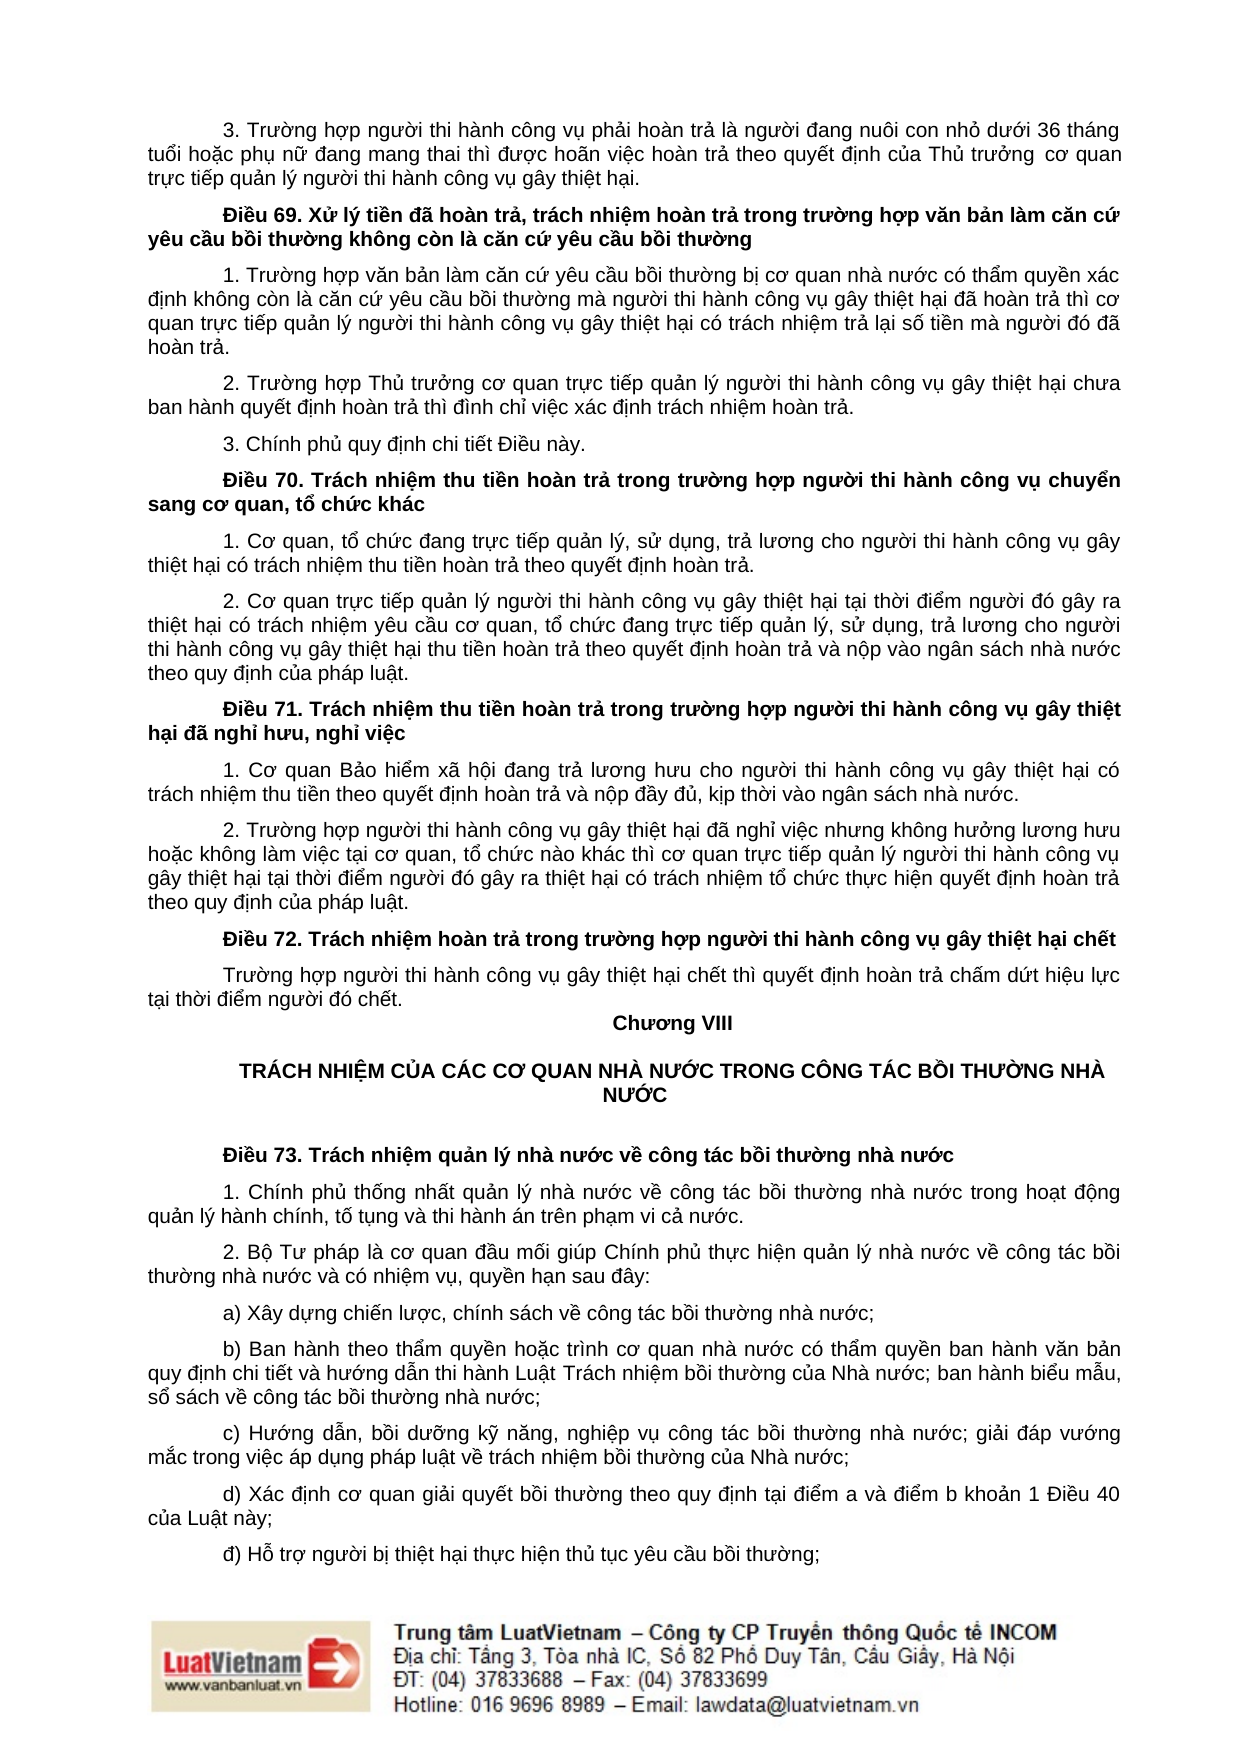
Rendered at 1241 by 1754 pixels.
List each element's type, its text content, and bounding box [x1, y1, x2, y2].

text 1. Cơ quan Bảo hiểm xã hội đang trả lương hưu cho người thi hành công vụ gây thiệt hại có trách nhiệm thu tiền theo quyết định hoàn trả và nộp đầy đủ, kịp thời vào ngân sách nhà nước. [148, 758, 1122, 806]
text Điều 72. Trách nhiệm hoàn trả trong trường hợp người thi hành công vụ gây thiệt hại chết [148, 926, 1122, 950]
text 2. Bộ Tư pháp là cơ quan đầu mối giúp Chính phủ thực hiện quản lý nhà nước về công tác bồi thường nhà nước và có nhiệm vụ, quyền hạn sau đây: [148, 1240, 1122, 1288]
text Điều 71. Trách nhiệm thu tiền hoàn trả trong trường hợp người thi hành công vụ gây thiệt hại đã nghỉ hưu, nghỉ việc [148, 697, 1122, 745]
text 3. Chính phủ quy định chi tiết Điều này. [148, 432, 1122, 456]
picture [147, 1615, 1087, 1731]
text 1. Chính phủ thống nhất quản lý nhà nước về công tác bồi thường nhà nước trong hoạt động quản lý hành chính, tố tụng và thi hành án trên phạm vi cả nước. [148, 1179, 1122, 1227]
text 2. Trường hợp Thủ trưởng cơ quan trực tiếp quản lý người thi hành công vụ gây thiệt hại chưa ban hành quyết định hoàn trả thì đình chỉ việc xác định trách nhiệm hoàn trả. [148, 371, 1122, 419]
text đ) Hỗ trợ người bị thiệt hại thực hiện thủ tục yêu cầu bồi thường; [148, 1542, 1122, 1566]
text 2. Trường hợp người thi hành công vụ gây thiệt hại đã nghỉ việc nhưng không hưởng lương hưu hoặc không làm việc tại cơ quan, tổ chức nào khác thì cơ quan trực tiếp quản lý người thi hành công vụ gây thiệt hại tại thời điểm người đó gây ra thiệt hại có trách nhiệm tổ chức thực hiện quyết định hoàn trả theo quy định của pháp luật. [148, 818, 1122, 914]
text Chương VIII [148, 1011, 1122, 1035]
text a) Xây dựng chiến lược, chính sách về công tác bồi thường nhà nước; [148, 1300, 1122, 1324]
text TRÁCH NHIỆM CỦA CÁC CƠ QUAN NHÀ NƯỚC TRONG CÔNG TÁC BỒI THƯỜNG NHÀ NƯỚC [148, 1059, 1122, 1107]
text Điều 70. Trách nhiệm thu tiền hoàn trả trong trường hợp người thi hành công vụ chuyển sang cơ quan, tổ chức khác [148, 468, 1122, 516]
text 3. Trường hợp người thi hành công vụ phải hoàn trả là người đang nuôi con nhỏ dưới 36 tháng tuổi hoặc phụ nữ đang mang thai thì được hoãn việc hoàn trả theo quyết định của Thủ trưởng cơ quan trực tiếp quản lý người thi hành công vụ gây thiệt hại. [148, 118, 1122, 190]
text 1. Trường hợp văn bản làm căn cứ yêu cầu bồi thường bị cơ quan nhà nước có thẩm quyền xác định không còn là căn cứ yêu cầu bồi thường mà người thi hành công vụ gây thiệt hại đã hoàn trả thì cơ quan trực tiếp quản lý người thi hành công vụ gây thiệt hại có trách nhiệm trả lại số tiền mà người đó đã hoàn trả. [148, 263, 1122, 359]
text b) Ban hành theo thẩm quyền hoặc trình cơ quan nhà nước có thẩm quyền ban hành văn bản quy định chi tiết và hướng dẫn thi hành Luật Trách nhiệm bồi thường của Nhà nước; ban hành biểu mẫu, sổ sách về công tác bồi thường nhà nước; [148, 1337, 1122, 1409]
text 1. Cơ quan, tổ chức đang trực tiếp quản lý, sử dụng, trả lương cho người thi hành công vụ gây thiệt hại có trách nhiệm thu tiền hoàn trả theo quyết định hoàn trả. [148, 528, 1122, 576]
text c) Hướng dẫn, bồi dưỡng kỹ năng, nghiệp vụ công tác bồi thường nhà nước; giải đáp vướng mắc trong việc áp dụng pháp luật về trách nhiệm bồi thường của Nhà nước; [148, 1421, 1122, 1469]
text Trường hợp người thi hành công vụ gây thiệt hại chết thì quyết định hoàn trả chấm dứt hiệu lực tại thời điểm người đó chết. [148, 963, 1122, 1011]
text d) Xác định cơ quan giải quyết bồi thường theo quy định tại điểm a và điểm b khoản 1 Điều 40 của Luật này; [148, 1482, 1122, 1529]
text 2. Cơ quan trực tiếp quản lý người thi hành công vụ gây thiệt hại tại thời điểm người đó gây ra thiệt hại có trách nhiệm yêu cầu cơ quan, tổ chức đang trực tiếp quản lý, sử dụng, trả lương cho người thi hành công vụ gây thiệt hại thu tiền hoàn trả theo quyết định hoàn trả và nộp vào ngân sách nhà nước theo quy định của pháp luật. [148, 589, 1122, 685]
text Điều 69. Xử lý tiền đã hoàn trả, trách nhiệm hoàn trả trong trường hợp văn bản làm căn cứ yêu cầu bồi thường không còn là căn cứ yêu cầu bồi thường [148, 202, 1122, 250]
text Điều 73. Trách nhiệm quản lý nhà nước về công tác bồi thường nhà nước [148, 1143, 1122, 1167]
